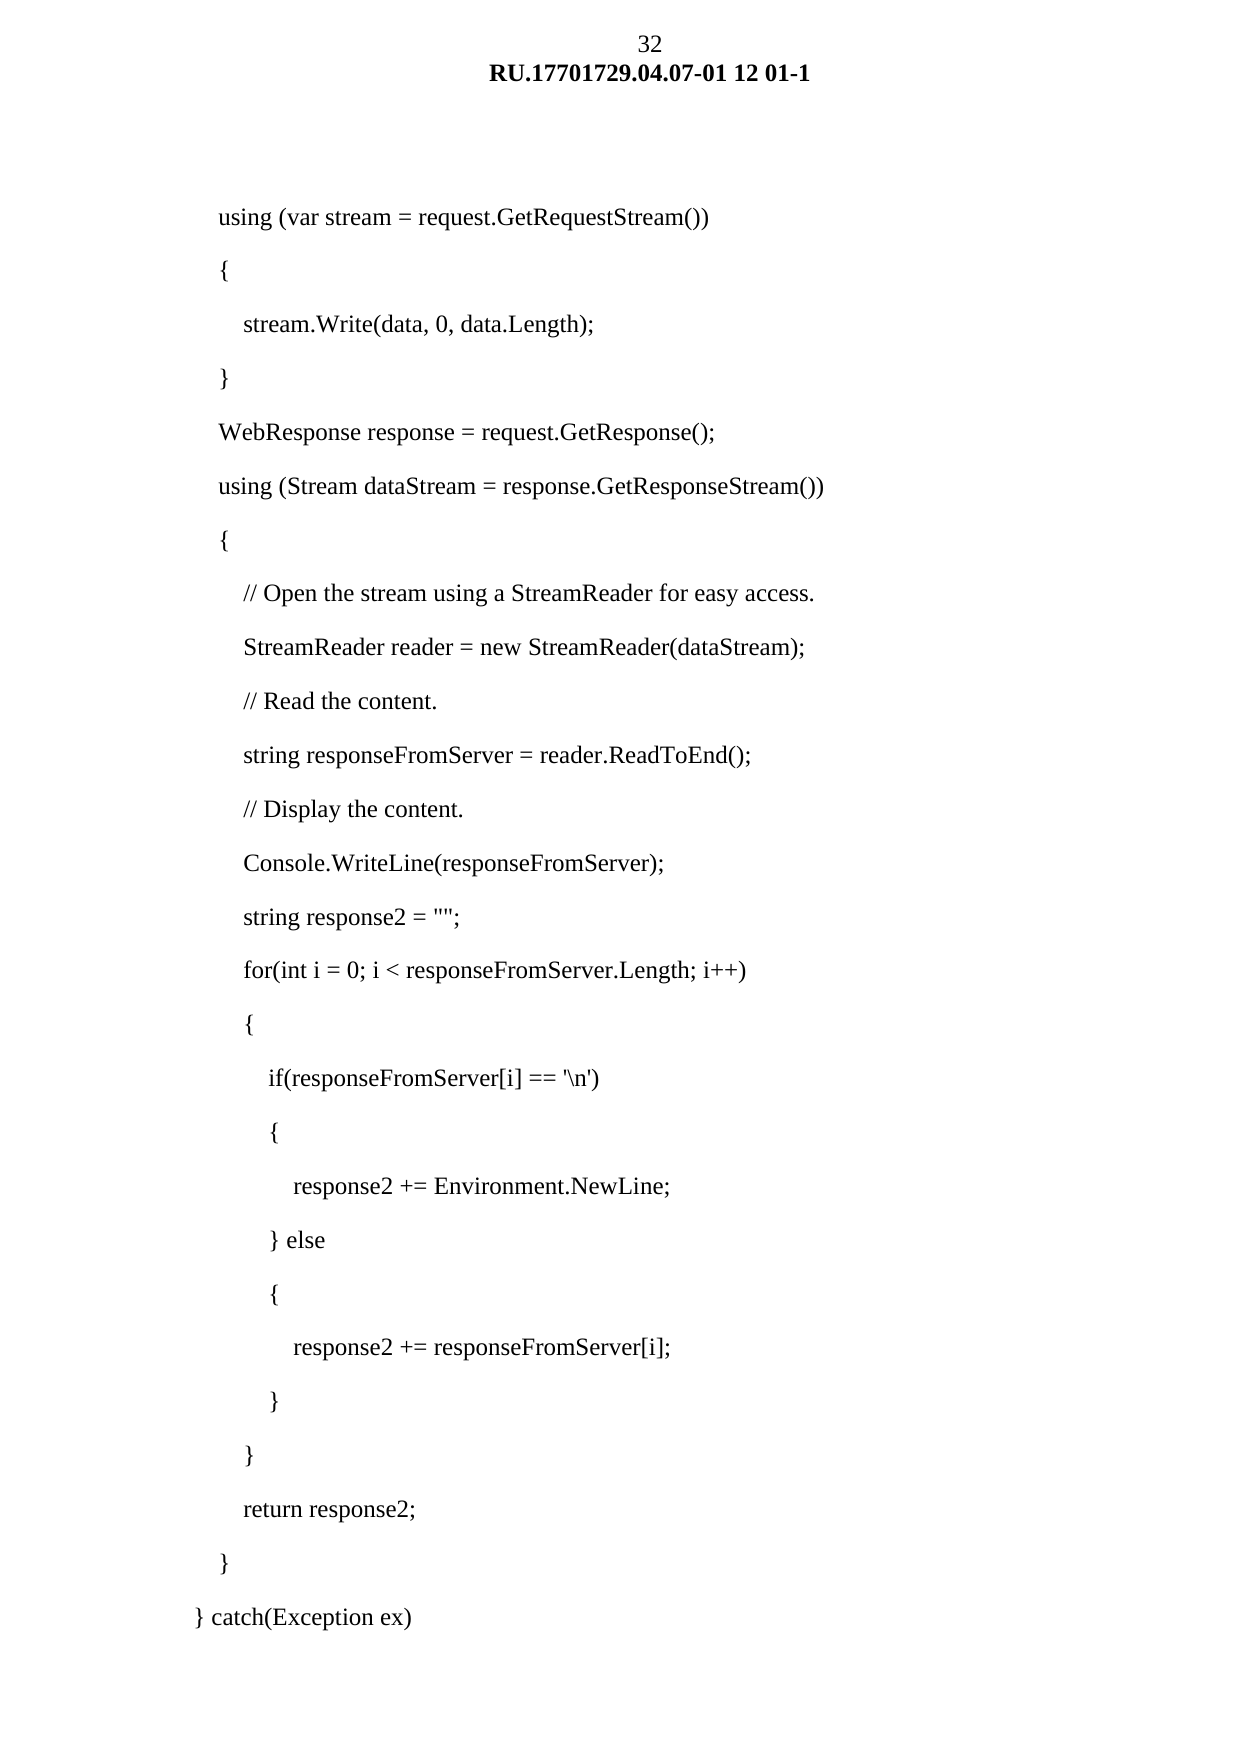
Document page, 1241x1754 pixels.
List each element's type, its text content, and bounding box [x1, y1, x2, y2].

text // Display the content. [118, 794, 1181, 823]
text using (var stream = request.GetRequestStream()) [118, 202, 1181, 230]
text } [118, 1440, 1181, 1469]
text WebResponse response = request.GetResponse(); [118, 417, 1181, 446]
text { [118, 1279, 1181, 1307]
text // Read the content. [118, 686, 1181, 715]
text string responseFromServer = reader.ReadToEnd(); [118, 740, 1181, 769]
text return response2; [118, 1494, 1181, 1523]
text response2 += responseFromServer[i]; [118, 1332, 1181, 1361]
text // Open the stream using a StreamReader for easy access. [118, 578, 1181, 607]
text using (Stream dataStream = response.GetResponseStream()) [118, 471, 1181, 499]
text { [118, 525, 1181, 553]
text } [118, 363, 1181, 392]
text { [118, 255, 1181, 284]
text for(int i = 0; i < responseFromServer.Length; i++) [118, 956, 1181, 984]
text Console.WriteLine(responseFromServer); [118, 848, 1181, 877]
text StreamReader reader = new StreamReader(dataStream); [118, 632, 1181, 661]
text { [118, 1117, 1181, 1146]
text } else [118, 1225, 1181, 1253]
text } catch(Exception ex) [118, 1602, 1181, 1631]
text if(responseFromServer[i] == '\n') [118, 1063, 1181, 1092]
text { [118, 1009, 1181, 1038]
text response2 += Environment.NewLine; [118, 1171, 1181, 1200]
text stream.Write(data, 0, data.Length); [118, 309, 1181, 338]
text string response2 = ""; [118, 902, 1181, 930]
text } [118, 1386, 1181, 1415]
text } [118, 1548, 1181, 1577]
